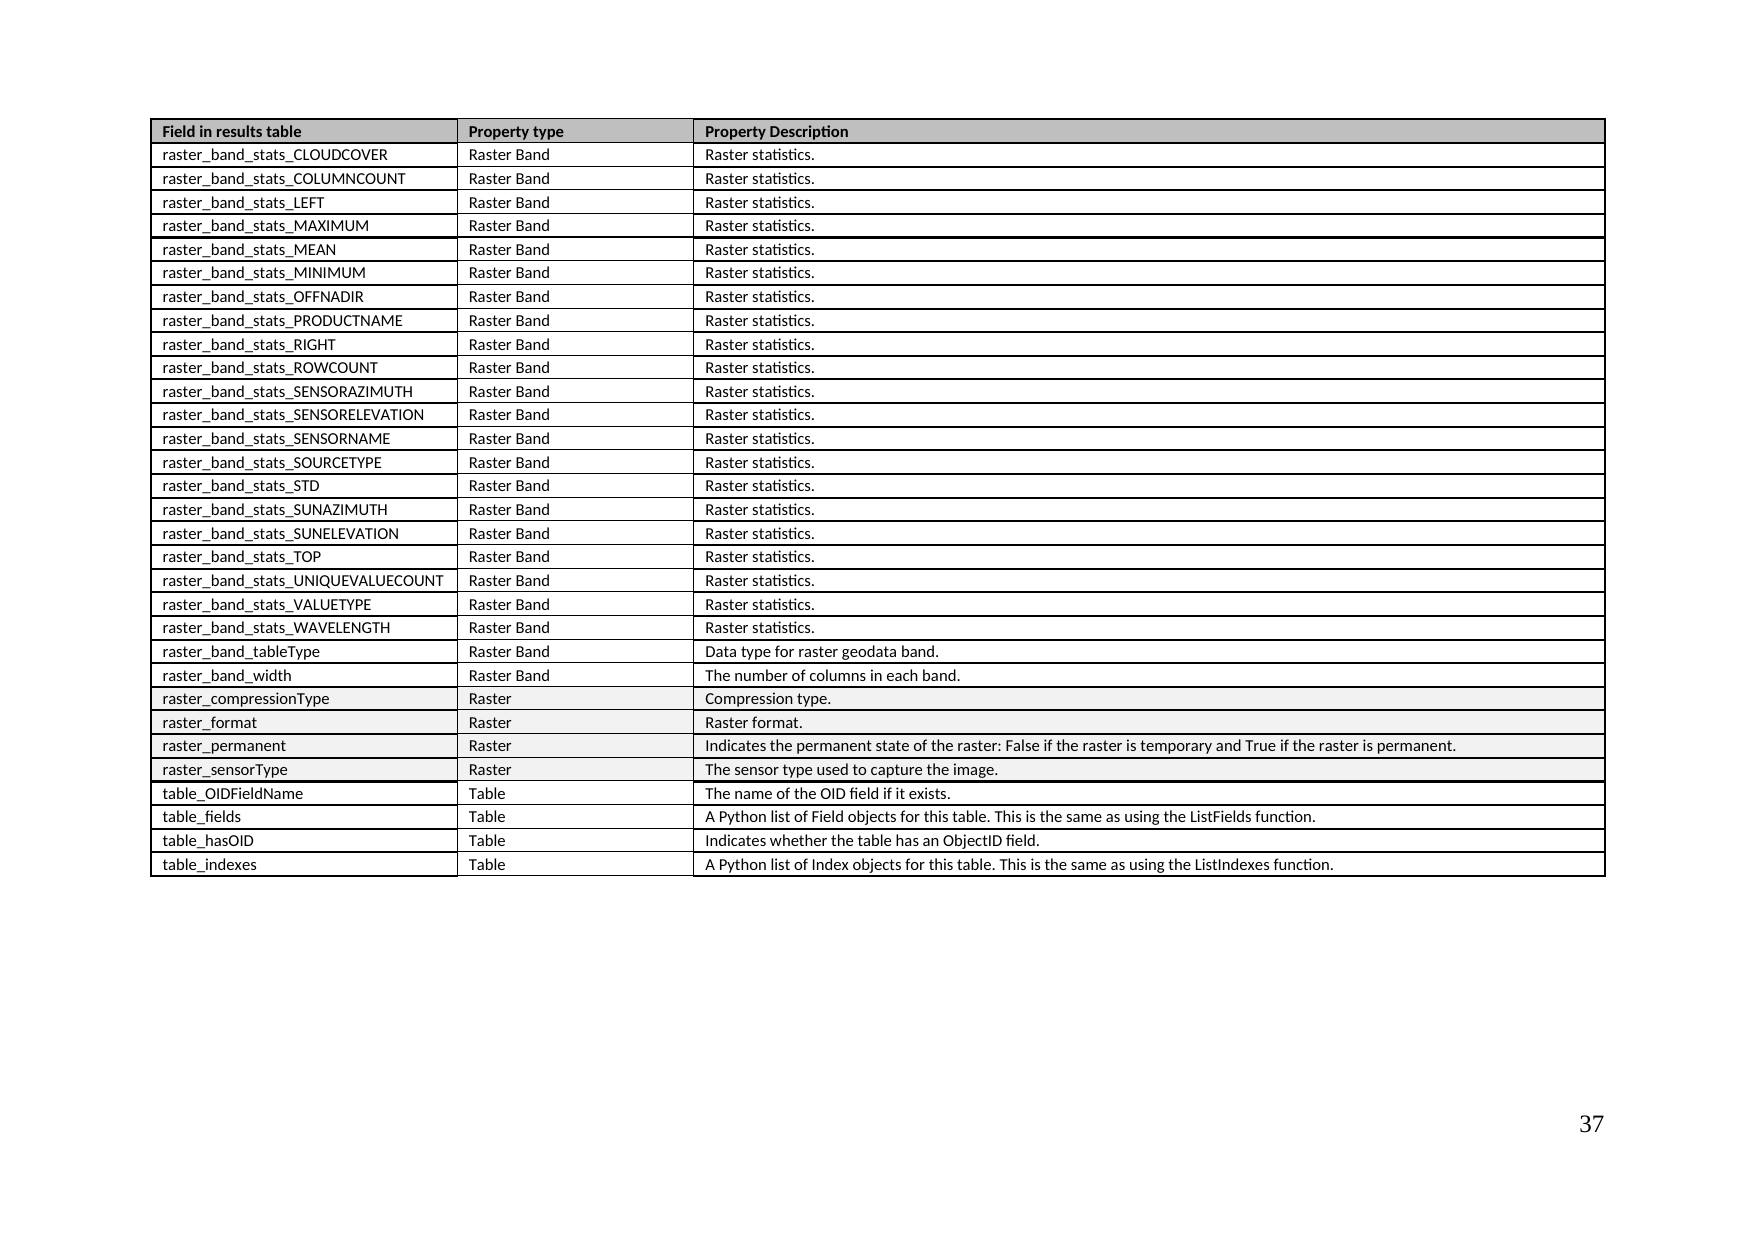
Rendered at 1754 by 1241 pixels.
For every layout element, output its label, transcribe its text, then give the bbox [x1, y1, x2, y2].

table_cell Raster statistics. [694, 617, 1604, 638]
table_cell raster_band_stats_SENSORAZIMUTH [152, 380, 457, 402]
table_cell Raster statistics. [694, 380, 1604, 402]
table_cell raster_band_stats_SENSORNAME [152, 428, 457, 449]
table_cell raster_compressionType [152, 688, 457, 709]
table_cell raster_permanent [152, 735, 457, 757]
table_cell Raster statistics. [694, 168, 1604, 189]
table_cell raster_band_stats_LEFT [152, 191, 457, 213]
table_cell raster_band_stats_PRODUCTNAME [152, 310, 457, 331]
table_cell Raster statistics. [694, 357, 1604, 378]
table_cell raster_band_stats_COLUMNCOUNT [152, 168, 457, 189]
table_cell Raster statistics. [694, 475, 1604, 497]
table_cell Raster statistics. [694, 191, 1604, 213]
table_cell Raster Band [458, 450, 693, 473]
table_cell table_hasOID [152, 830, 457, 851]
table_cell A Python list of Index objects for this table. This is the same as using the ListIndexes function. [694, 853, 1604, 875]
table_cell Raster Band [458, 663, 693, 686]
table_cell Raster Band [458, 332, 693, 355]
table_cell raster_band_stats_SUNAZIMUTH [152, 499, 457, 520]
table_cell Raster Band [458, 616, 693, 638]
table_cell Raster statistics. [694, 286, 1604, 307]
table_cell raster_band_stats_RIGHT [152, 333, 457, 355]
table_cell Raster Band [458, 474, 693, 497]
table_cell Table [458, 852, 693, 875]
table_cell raster_band_stats_OFFNADIR [152, 286, 457, 307]
table_cell table_OIDFieldName [152, 783, 457, 804]
table_cell Raster statistics. [694, 593, 1604, 615]
table_cell Raster statistics. [694, 310, 1604, 331]
table_cell Raster [458, 758, 693, 780]
table_cell raster_band_stats_MEAN [152, 239, 457, 260]
table_cell Raster Band [458, 261, 693, 284]
table_cell The number of columns in each band. [694, 664, 1604, 686]
table_cell raster_sensorType [152, 759, 457, 780]
table_cell Raster statistics. [694, 546, 1604, 567]
table_cell raster_band_stats_SOURCETYPE [152, 451, 457, 473]
table_cell Indicates the permanent state of the raster: False if the raster is temporary and True if the raster is permanent. [694, 735, 1604, 757]
table_cell Raster statistics. [694, 239, 1604, 260]
table_cell raster_band_stats_TOP [152, 546, 457, 567]
table_cell The sensor type used to capture the image. [694, 759, 1604, 780]
table_cell Raster Band [458, 592, 693, 615]
table_cell Table [458, 781, 693, 804]
table_cell raster_format [152, 711, 457, 733]
table_cell raster_band_stats_UNIQUEVALUECOUNT [152, 570, 457, 591]
table_cell Raster format. [694, 711, 1604, 733]
table_header Property Description [694, 120, 1604, 142]
table_cell Raster statistics. [694, 262, 1604, 284]
table_cell Raster Band [458, 167, 693, 189]
table_cell Raster Band [458, 143, 693, 166]
table_cell raster_band_stats_CLOUDCOVER [152, 144, 457, 166]
table_cell Raster statistics. [694, 499, 1604, 520]
table_cell raster_band_stats_ROWCOUNT [152, 357, 457, 378]
table_cell Raster [458, 687, 693, 709]
table_cell Raster statistics. [694, 570, 1604, 591]
table_cell table_indexes [152, 853, 457, 875]
table_header Property type [458, 119, 693, 142]
table_cell Compression type. [694, 688, 1604, 709]
table_cell Raster statistics. [694, 333, 1604, 355]
table_cell raster_band_stats_VALUETYPE [152, 593, 457, 615]
table_cell Table [458, 829, 693, 851]
table_cell Raster Band [458, 356, 693, 378]
table_cell Raster Band [458, 214, 693, 236]
table_cell Raster Band [458, 640, 693, 662]
table_cell Raster Band [458, 569, 693, 591]
table_cell Data type for raster geodata band. [694, 641, 1604, 662]
table_cell Raster Band [458, 238, 693, 260]
table_cell Raster Band [458, 379, 693, 402]
table_cell Indicates whether the table has an ObjectID field. [694, 830, 1604, 851]
table_cell Raster Band [458, 309, 693, 331]
table_cell raster_band_stats_SUNELEVATION [152, 522, 457, 544]
table_cell Raster statistics. [694, 215, 1604, 236]
table_cell Raster [458, 710, 693, 733]
table_cell Raster Band [458, 498, 693, 520]
table_cell Raster statistics. [694, 522, 1604, 544]
table_cell raster_band_stats_STD [152, 475, 457, 497]
table_header Field in results table [152, 120, 457, 142]
table_cell Raster statistics. [694, 404, 1604, 426]
table_cell The name of the OID field if it exists. [694, 783, 1604, 804]
table_cell Raster Band [458, 545, 693, 567]
table_cell Raster statistics. [694, 144, 1604, 166]
table_cell Raster Band [458, 403, 693, 426]
table_cell Raster Band [458, 285, 693, 307]
table_cell raster_band_stats_MINIMUM [152, 262, 457, 284]
table_cell Raster Band [458, 521, 693, 544]
table_cell Raster [458, 734, 693, 757]
table_cell raster_band_tableType [152, 641, 457, 662]
table_cell raster_band_stats_WAVELENGTH [152, 617, 457, 638]
table_cell raster_band_stats_MAXIMUM [152, 215, 457, 236]
table_cell raster_band_width [152, 664, 457, 686]
table_cell table_fields [152, 806, 457, 828]
table_cell raster_band_stats_SENSORELEVATION [152, 404, 457, 426]
table_cell Raster statistics. [694, 428, 1604, 449]
table_cell A Python list of Field objects for this table. This is the same as using the ListFields function. [694, 806, 1604, 828]
table_cell Table [458, 805, 693, 828]
table_cell Raster Band [458, 190, 693, 213]
table_cell Raster statistics. [694, 451, 1604, 473]
table_cell Raster Band [458, 427, 693, 449]
